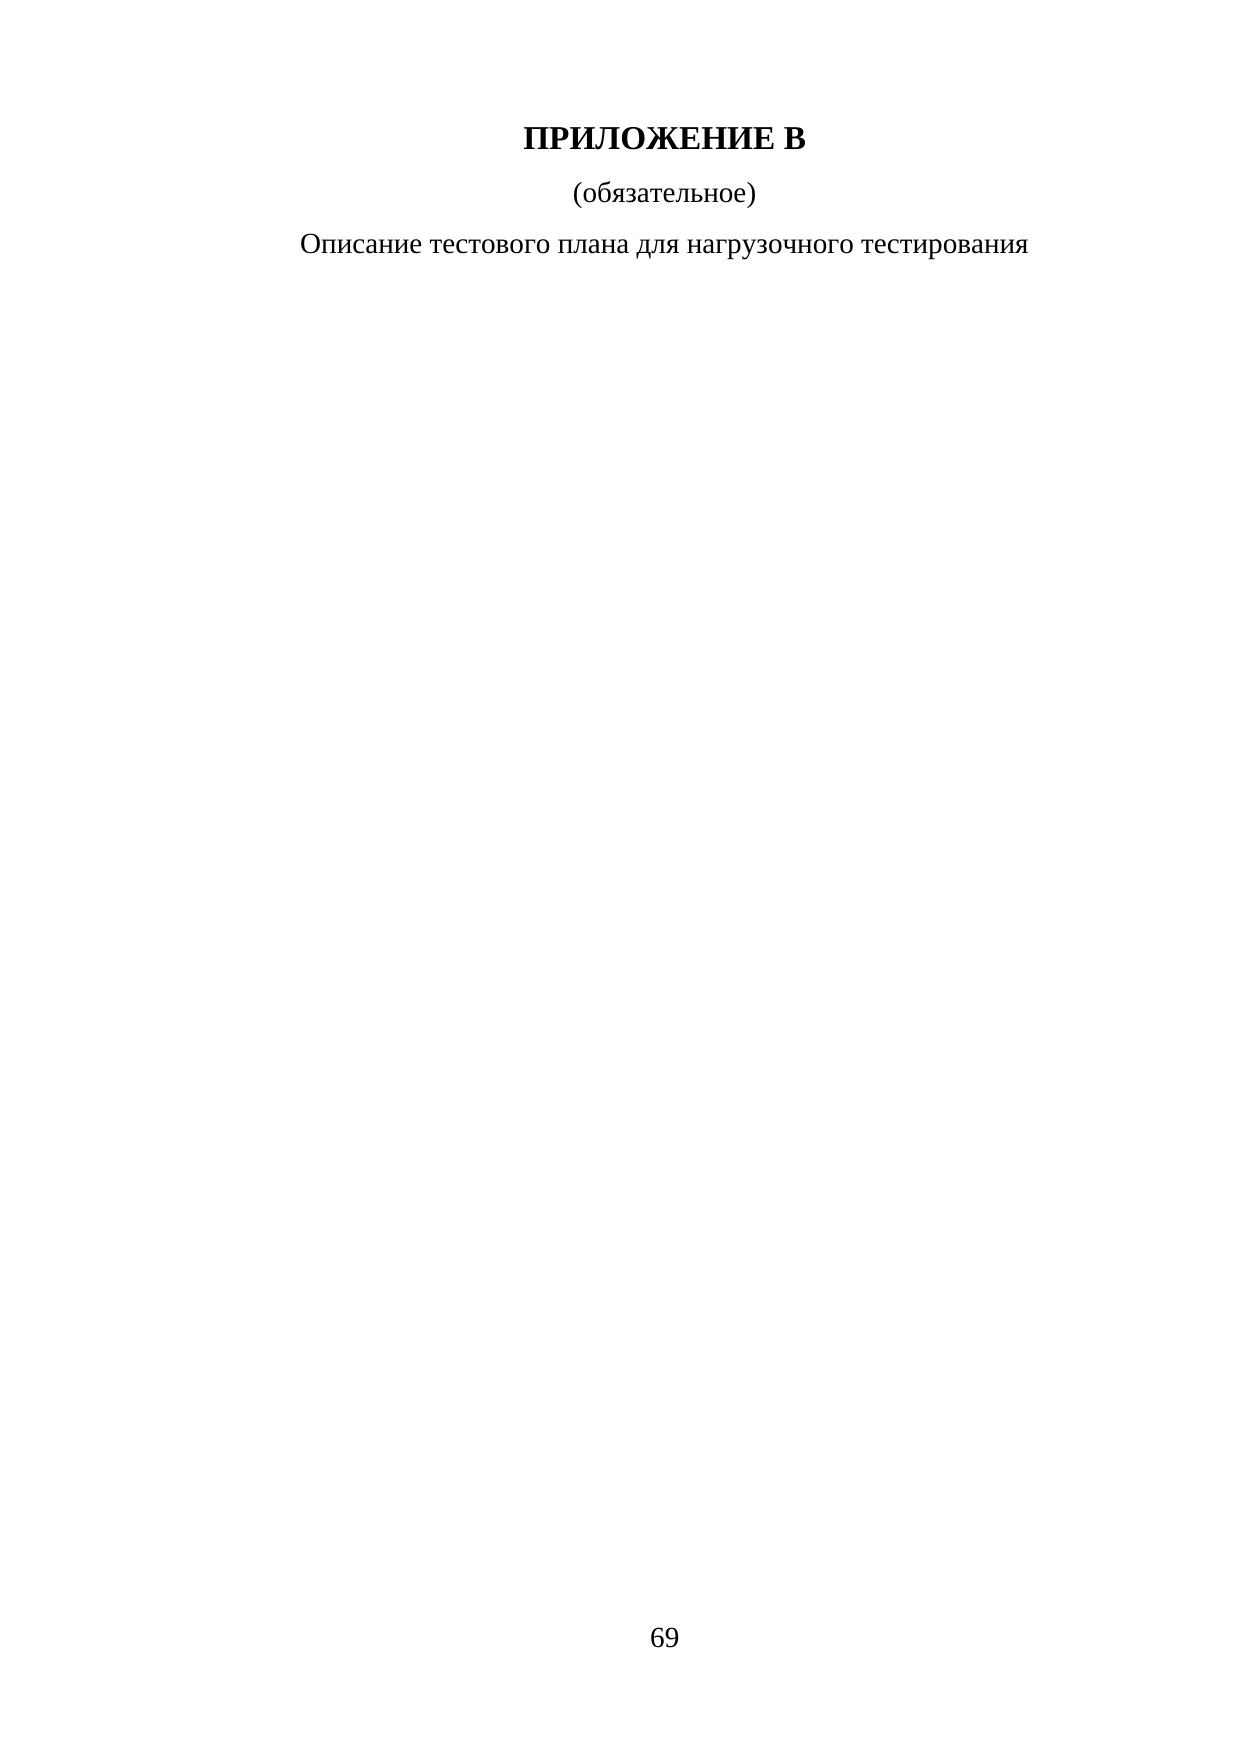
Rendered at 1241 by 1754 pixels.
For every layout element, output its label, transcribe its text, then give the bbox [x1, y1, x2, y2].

text ПРИЛОЖЕНИЕ В [177, 118, 1152, 156]
text Описание тестового плана для нагрузочного тестирования [177, 226, 1152, 259]
text (обязательное) [177, 176, 1152, 209]
